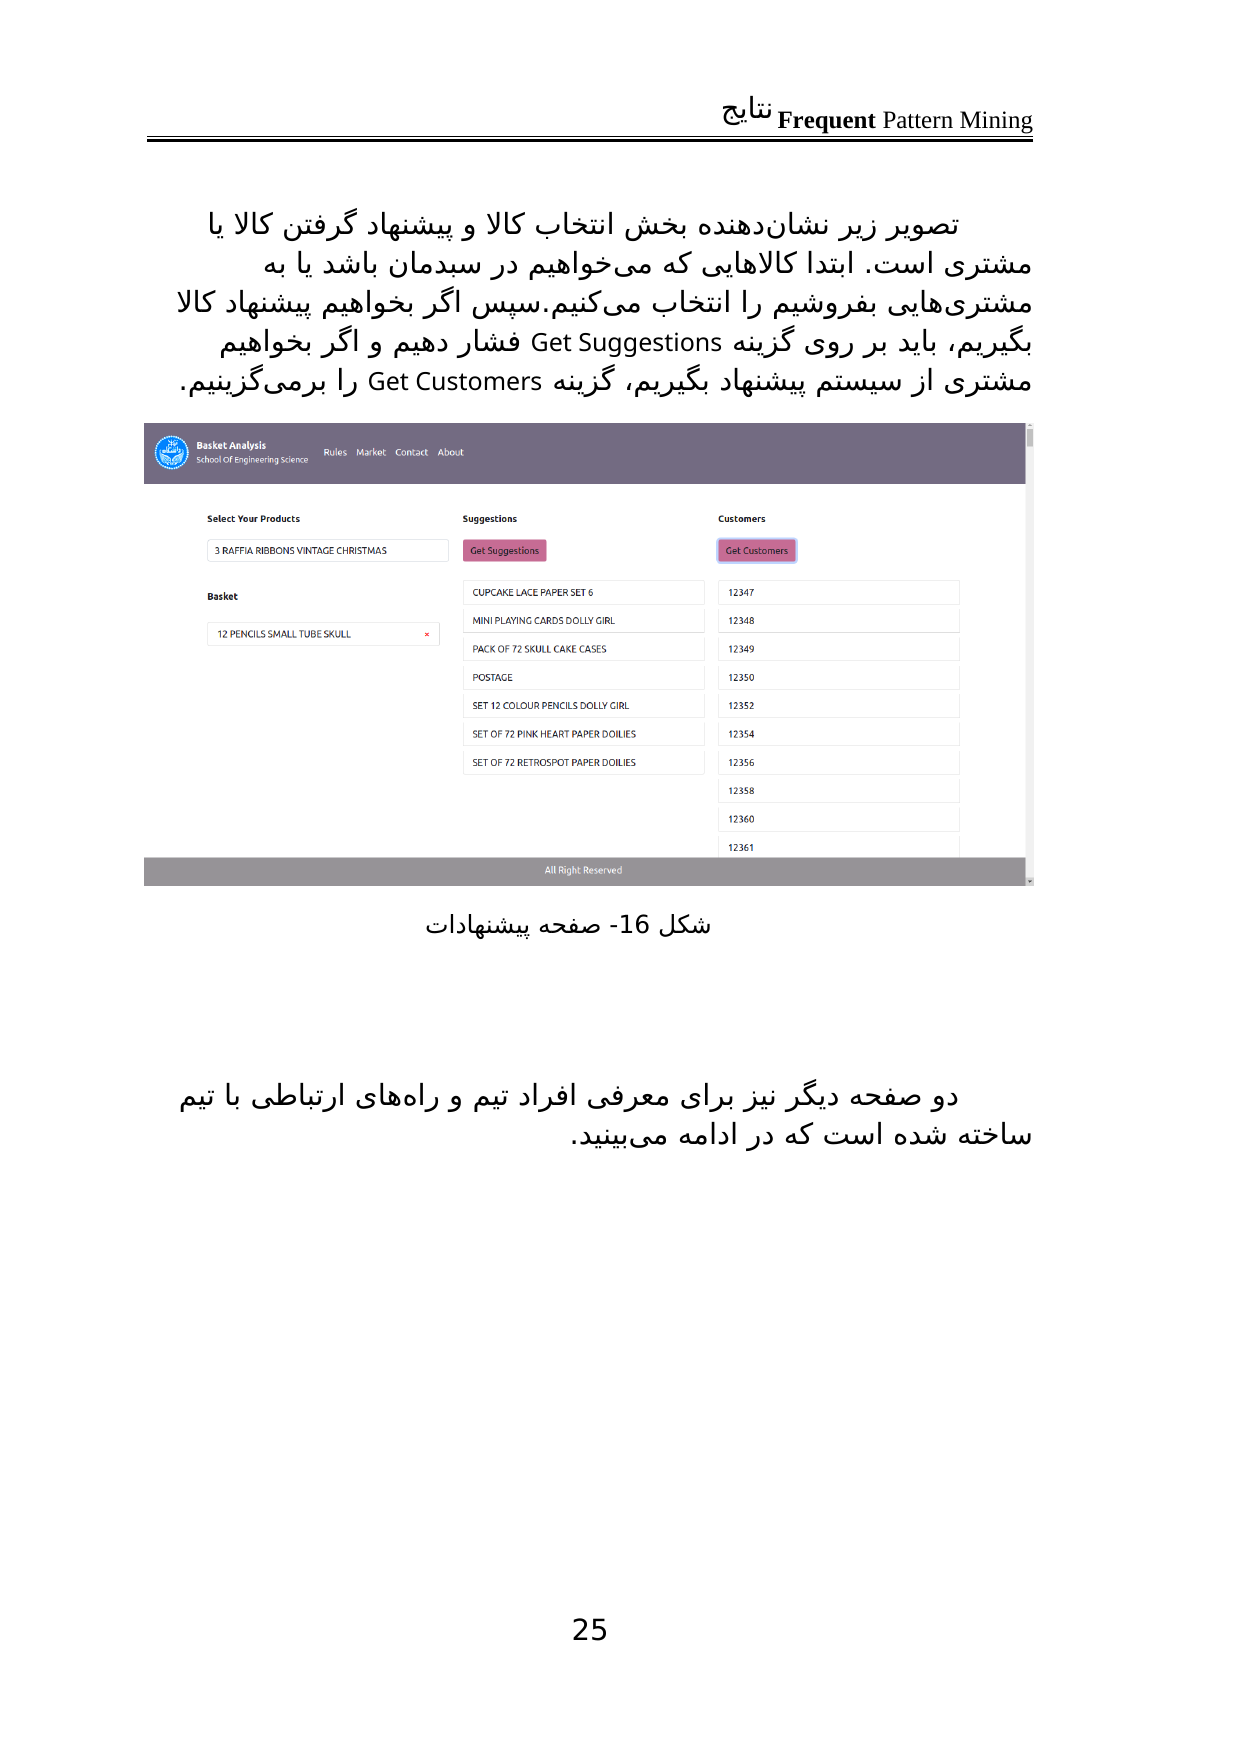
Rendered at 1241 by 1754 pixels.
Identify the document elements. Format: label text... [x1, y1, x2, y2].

text تصویر زیر نشان‌دهنده بخش انتخاب کالا و پیشنهاد گرفتن کالا یا مشتری است. ابتدا کالاهایی که می‌خواهیم در سبدمان باشد یا به مشتری‌هایی بفروشیم را انتخاب می‌کنیم.سپس اگر بخواهیم پیشنهاد کالا بگیریم، باید بر روی گزینه Get Suggestions فشار دهیم و اگر بخواهیم مشتری از سیستم پیشنهاد بگیریم، گزینه Get Customers را برمی‌گزینیم. [147, 207, 1033, 398]
text شکل 16- صفحه پیشنهادات [147, 911, 1035, 940]
text دو صفحه دیگر نیز برای معرفی افراد تیم و راه‌های ارتباطی با تیم ساخته شده است که در ادامه می‌بینید. [147, 1078, 1033, 1151]
picture [144, 423, 1034, 886]
